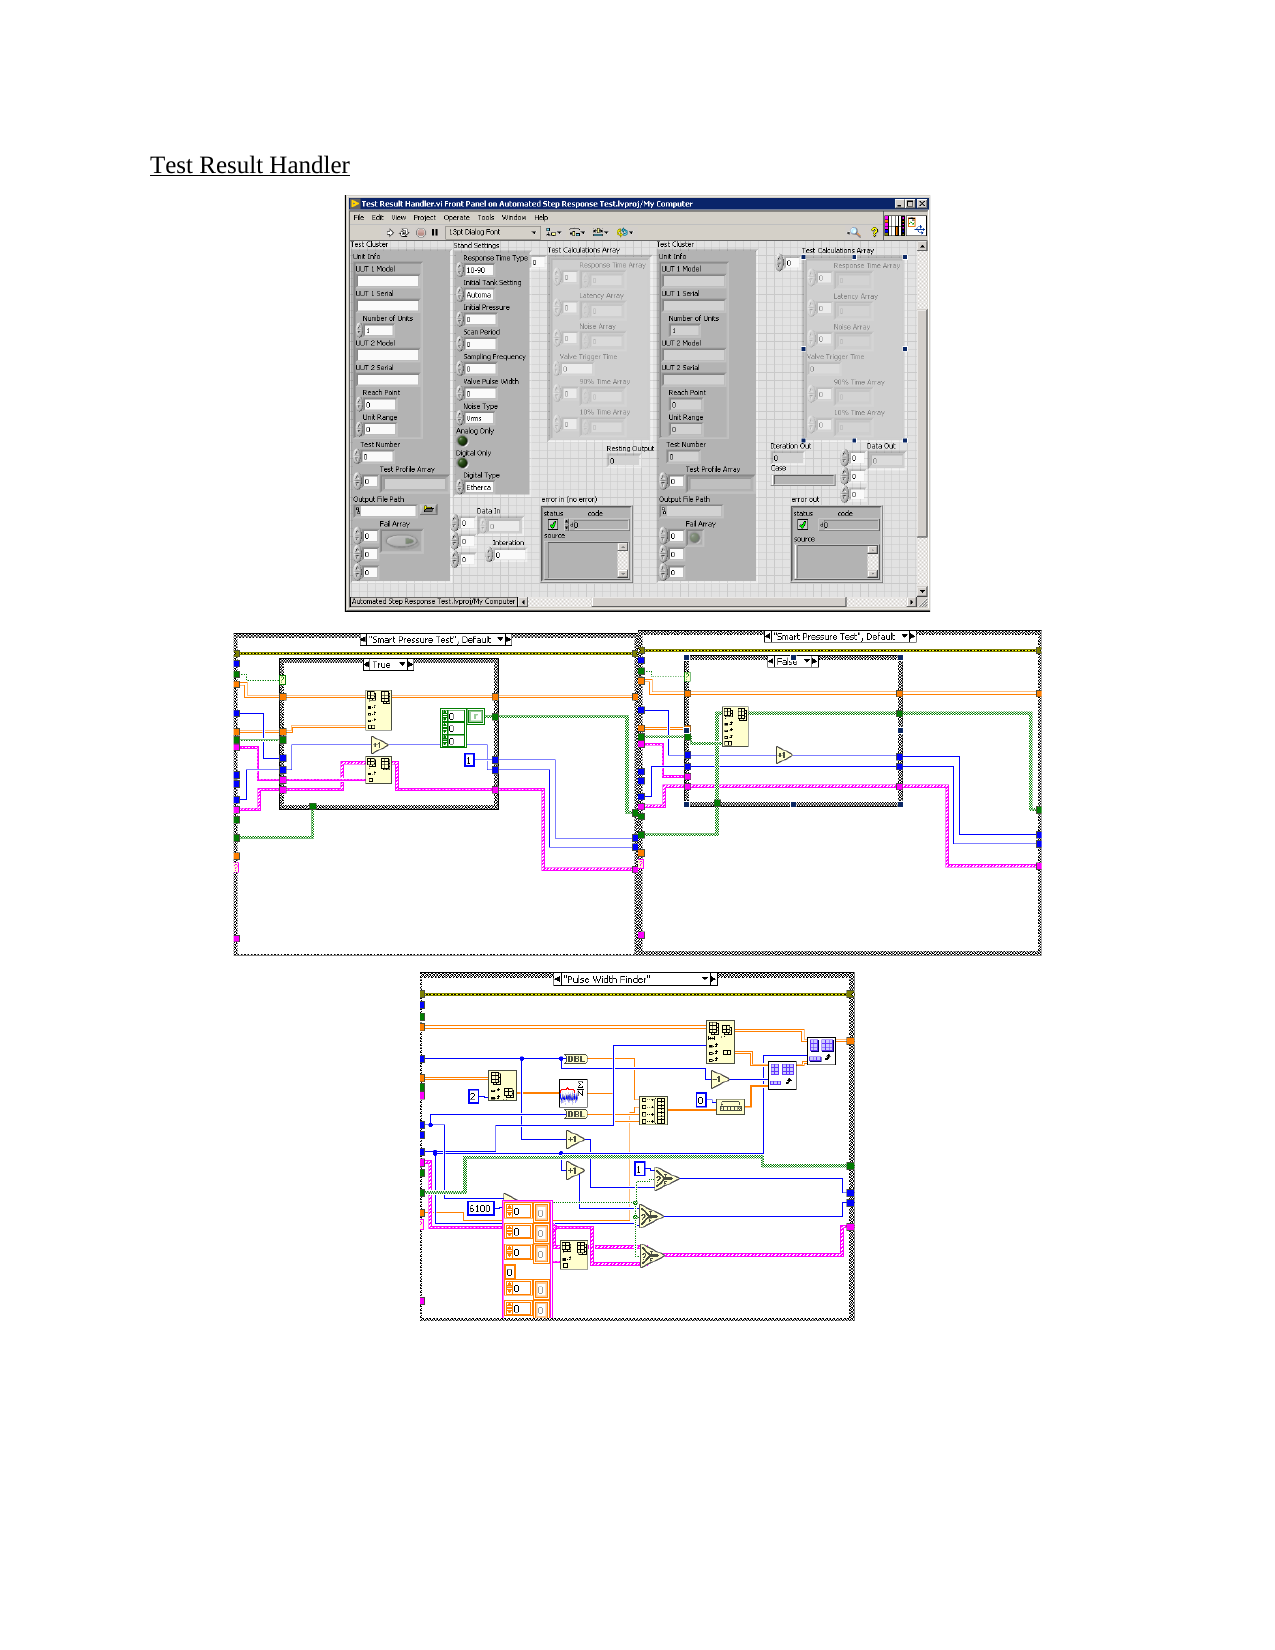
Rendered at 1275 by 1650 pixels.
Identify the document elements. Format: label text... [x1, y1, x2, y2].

picture [420, 972, 855, 1321]
picture [233, 628, 1042, 956]
picture [344, 195, 931, 612]
text Test Result Handler [150, 150, 1125, 179]
